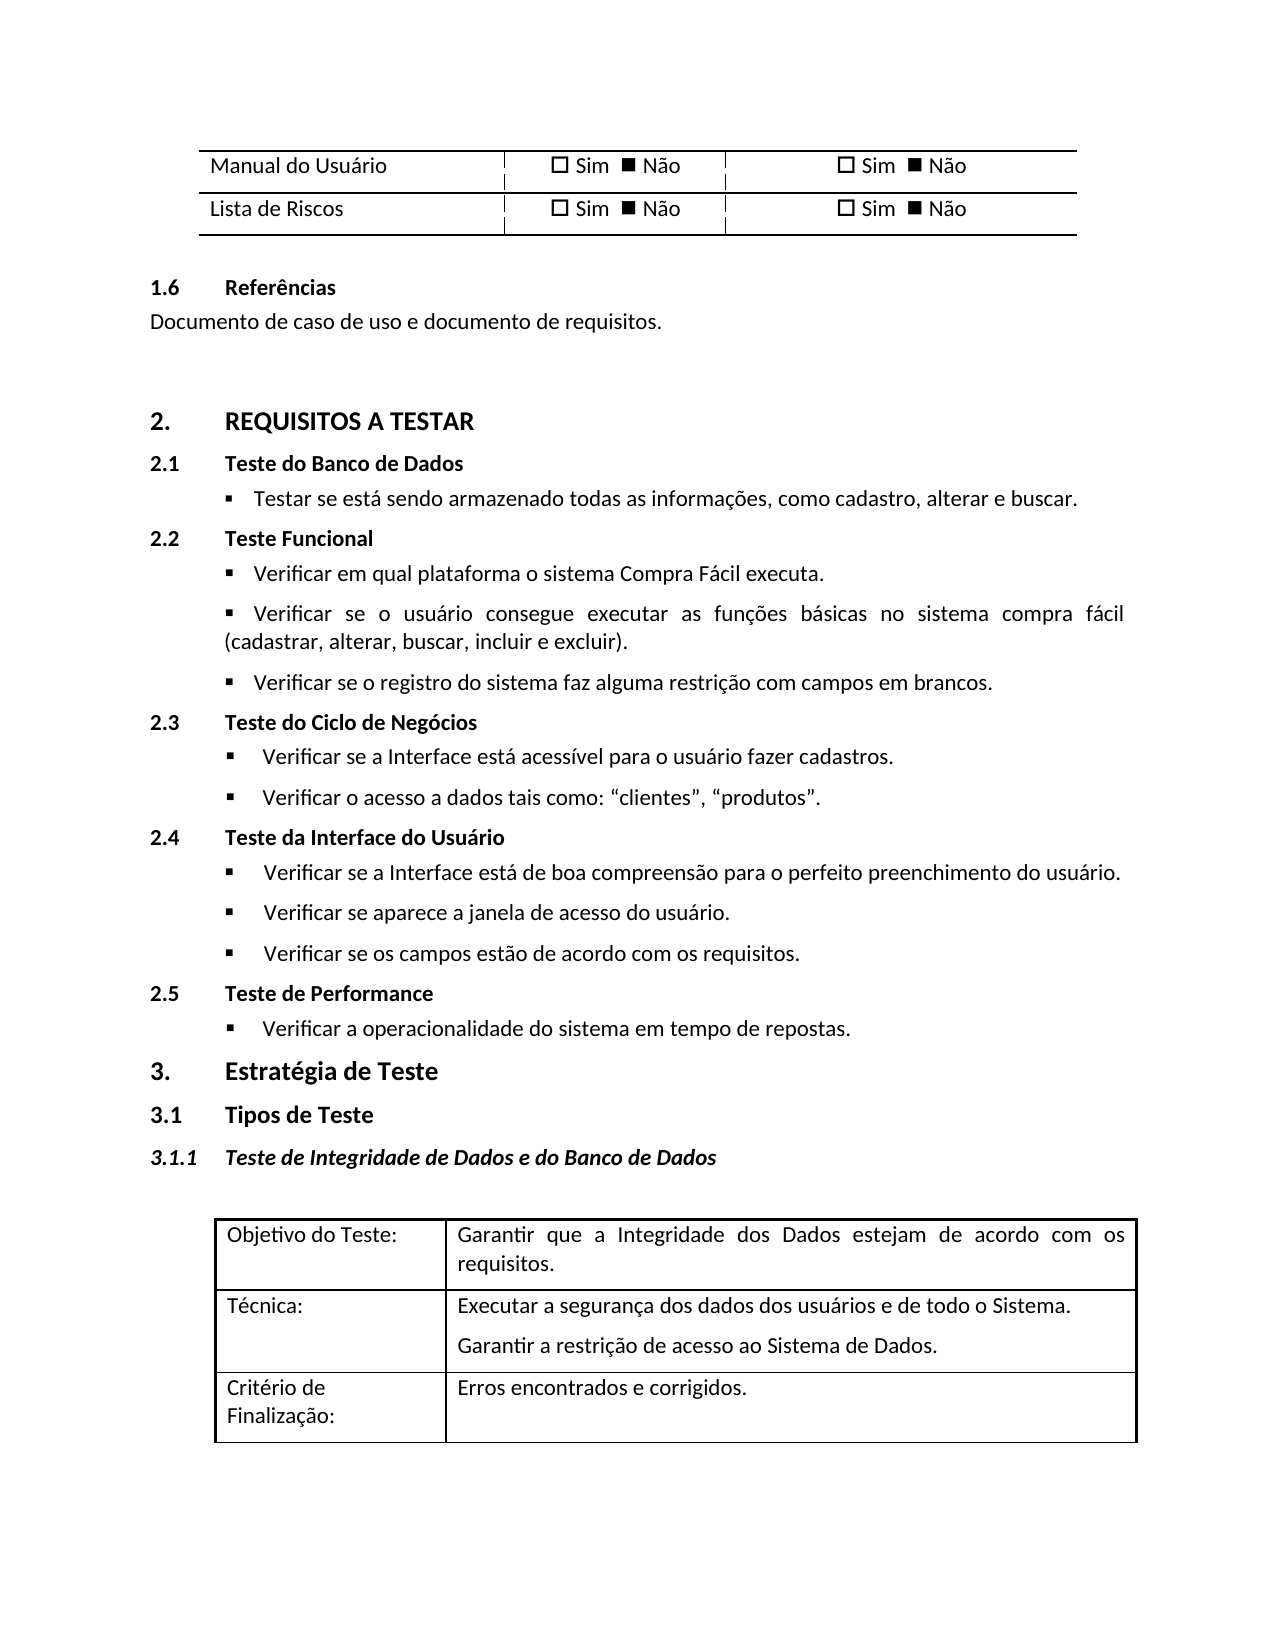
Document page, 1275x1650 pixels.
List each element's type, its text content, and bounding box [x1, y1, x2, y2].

list Verificar se os campos estão de acordo com os requisitos. [224, 939, 1125, 967]
subtitle Teste do Ciclo de Negócios [150, 708, 1125, 736]
list Verificar em qual plataforma o sistema Compra Fácil executa. [224, 559, 1125, 587]
list Testar se está sendo armazenado todas as informações, como cadastro, alterar e buscar. [224, 484, 1125, 512]
subtitle Tipos de Teste [150, 1100, 1125, 1130]
list Verificar se a Interface está de boa compreensão para o perfeito preenchimento do usuário. [224, 858, 1125, 886]
subtitle Referências [150, 273, 1125, 301]
table_cell Técnica: [217, 1291, 445, 1372]
table_cell Sim Não [504, 194, 726, 234]
list Verificar se aparece a janela de acesso do usuário. [224, 898, 1125, 926]
table_cell Critério de Finalização: [217, 1373, 445, 1442]
table_cell Lista de Riscos [199, 194, 504, 234]
table_header Objetivo do Teste: [217, 1221, 445, 1289]
table_header Garantir que a Integridade dos Dados estejam de acordo com os requisitos. [447, 1221, 1135, 1289]
subtitle Estratégia de Teste [150, 1054, 1125, 1087]
text Documento de caso de uso e documento de requisitos. [150, 307, 1125, 336]
table_cell Executar a segurança dos dados dos usuários e de todo o Sistema. Garantir a restrição de acesso ao Sistema de Dados. [447, 1291, 1135, 1372]
list Verificar a operacionalidade do sistema em tempo de repostas. [225, 1014, 1125, 1042]
list Verificar se o usuário consegue executar as funções básicas no sistema compra fácil (cadastrar, alterar, buscar, incluir e excluir). [224, 599, 1125, 655]
table_cell Sim Não [726, 194, 1077, 234]
subtitle Teste Funcional [150, 524, 1125, 552]
subtitle Teste de Integridade de Dados e do Banco de Dados [150, 1143, 1125, 1171]
list Verificar o acesso a dados tais como: “clientes”, “produtos”. [225, 783, 1125, 811]
list Verificar se a Interface está acessível para o usuário fazer cadastros. [225, 742, 1125, 771]
subtitle REQUISITOS A TESTAR [150, 404, 1125, 437]
table_cell Sim Não [726, 152, 1077, 192]
subtitle Teste do Banco de Dados [150, 449, 1125, 478]
table_cell Manual do Usuário [199, 152, 504, 192]
list Verificar se o registro do sistema faz alguma restrição com campos em brancos. [224, 668, 1125, 696]
table_cell Erros encontrados e corrigidos. [447, 1373, 1135, 1442]
table_cell Sim Não [504, 152, 726, 192]
subtitle Teste de Performance [150, 979, 1125, 1007]
subtitle Teste da Interface do Usuário [150, 823, 1125, 852]
